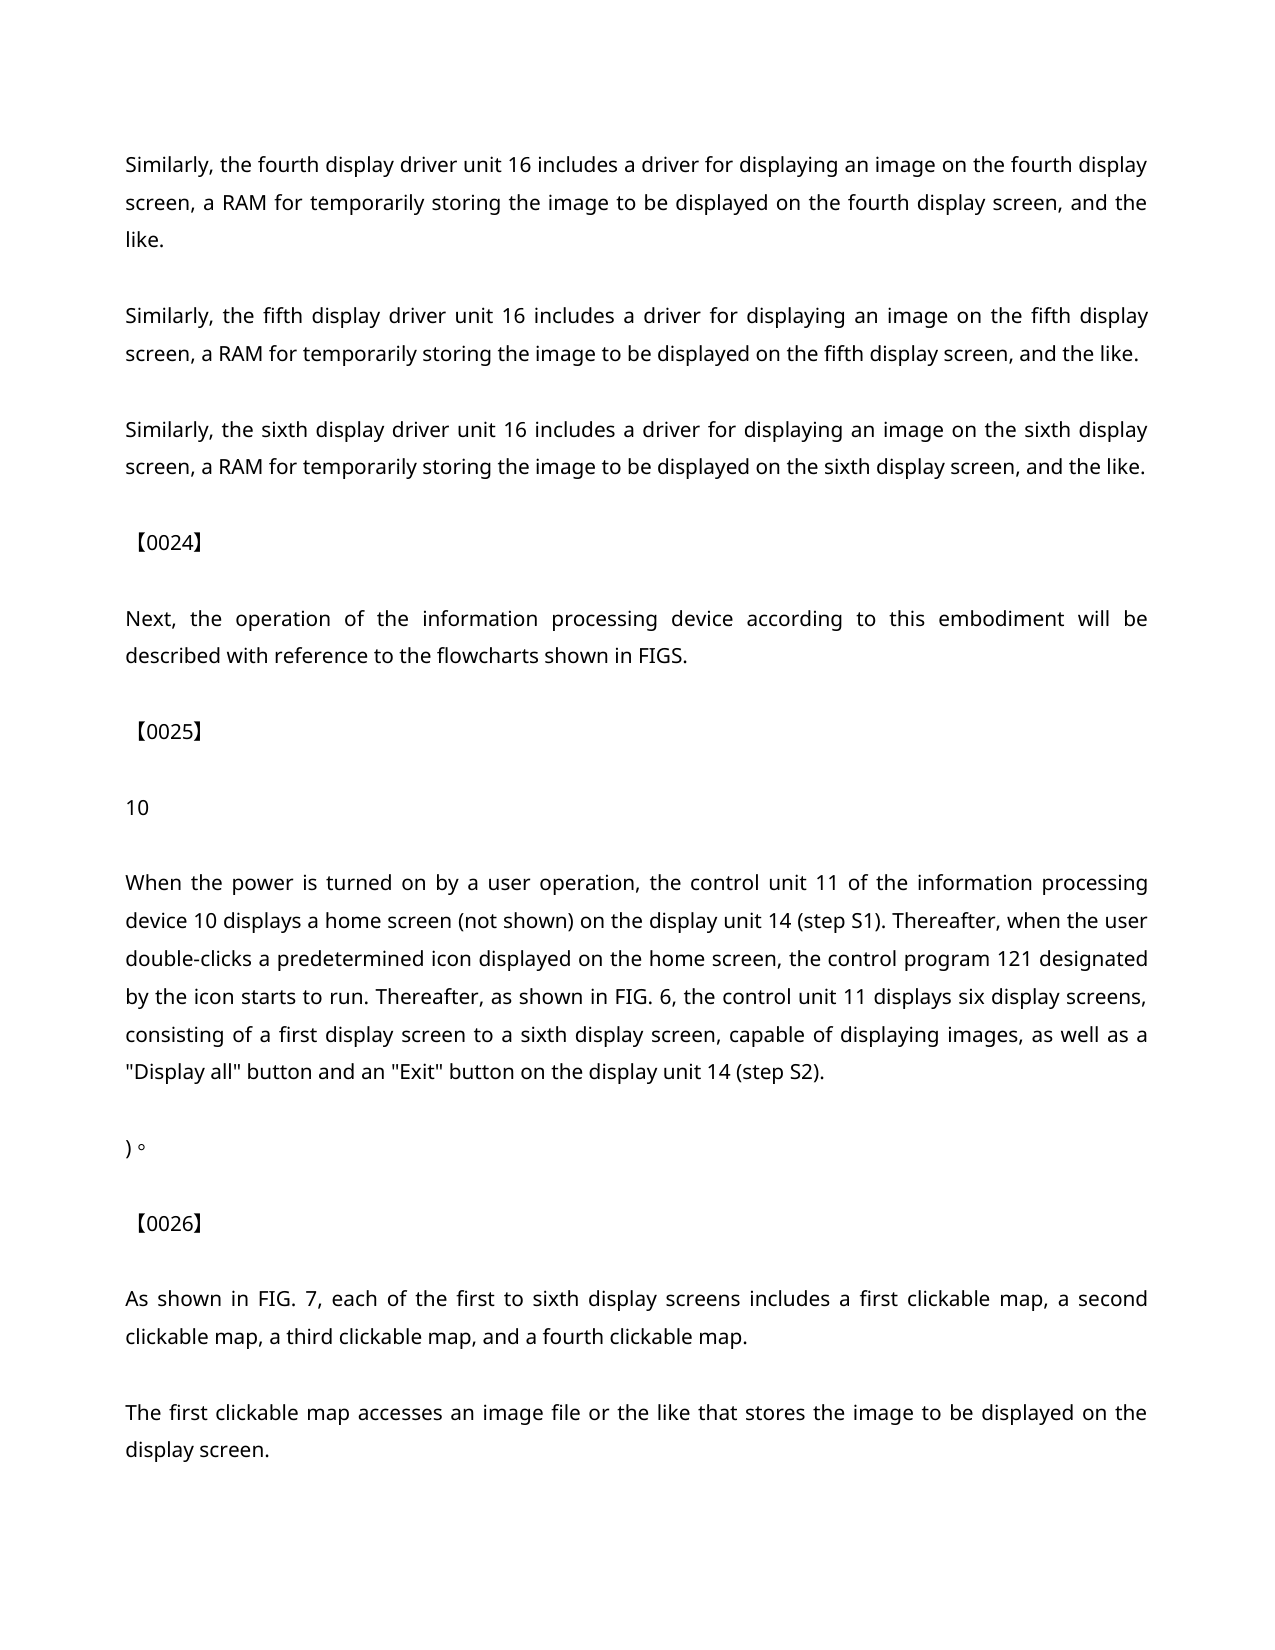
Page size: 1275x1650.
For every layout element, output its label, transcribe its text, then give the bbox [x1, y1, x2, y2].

text 【0024】 [125, 528, 1150, 557]
text As shown in FIG. 7, each of the first to sixth display screens includes a first clickable map, a second clickable map, a third clickable map, and a fourth clickable map. [125, 1284, 1150, 1351]
text Similarly, the fourth display driver unit 16 includes a driver for displaying an image on the fourth display screen, a RAM for temporarily storing the image to be displayed on the fourth display screen, and the like. [125, 150, 1150, 254]
text )。 [125, 1133, 1150, 1162]
text 10 [125, 793, 1150, 821]
text 【0026】 [125, 1209, 1150, 1237]
text 【0025】 [125, 717, 1150, 746]
text Similarly, the sixth display driver unit 16 includes a driver for displaying an image on the sixth display screen, a RAM for temporarily storing the image to be displayed on the sixth display screen, and the like. [125, 415, 1150, 481]
text Similarly, the fifth display driver unit 16 includes a driver for displaying an image on the fifth display screen, a RAM for temporarily storing the image to be displayed on the fifth display screen, and the like. [125, 301, 1150, 367]
text When the power is turned on by a user operation, the control unit 11 of the information processing device 10 displays a home screen (not shown) on the display unit 14 (step S1). Thereafter, when the user double-clicks a predetermined icon displayed on the home screen, the control program 121 designated by the icon starts to run. Thereafter, as shown in FIG. 6, the control unit 11 displays six display screens, consisting of a first display screen to a sixth display screen, capable of displaying images, as well as a "Display all" button and an "Exit" button on the display unit 14 (step S2). [125, 868, 1150, 1086]
text The first clickable map accesses an image file or the like that stores the image to be displayed on the display screen. [125, 1398, 1150, 1464]
text Next, the operation of the information processing device according to this embodiment will be described with reference to the flowcharts shown in FIGS. [125, 604, 1150, 670]
